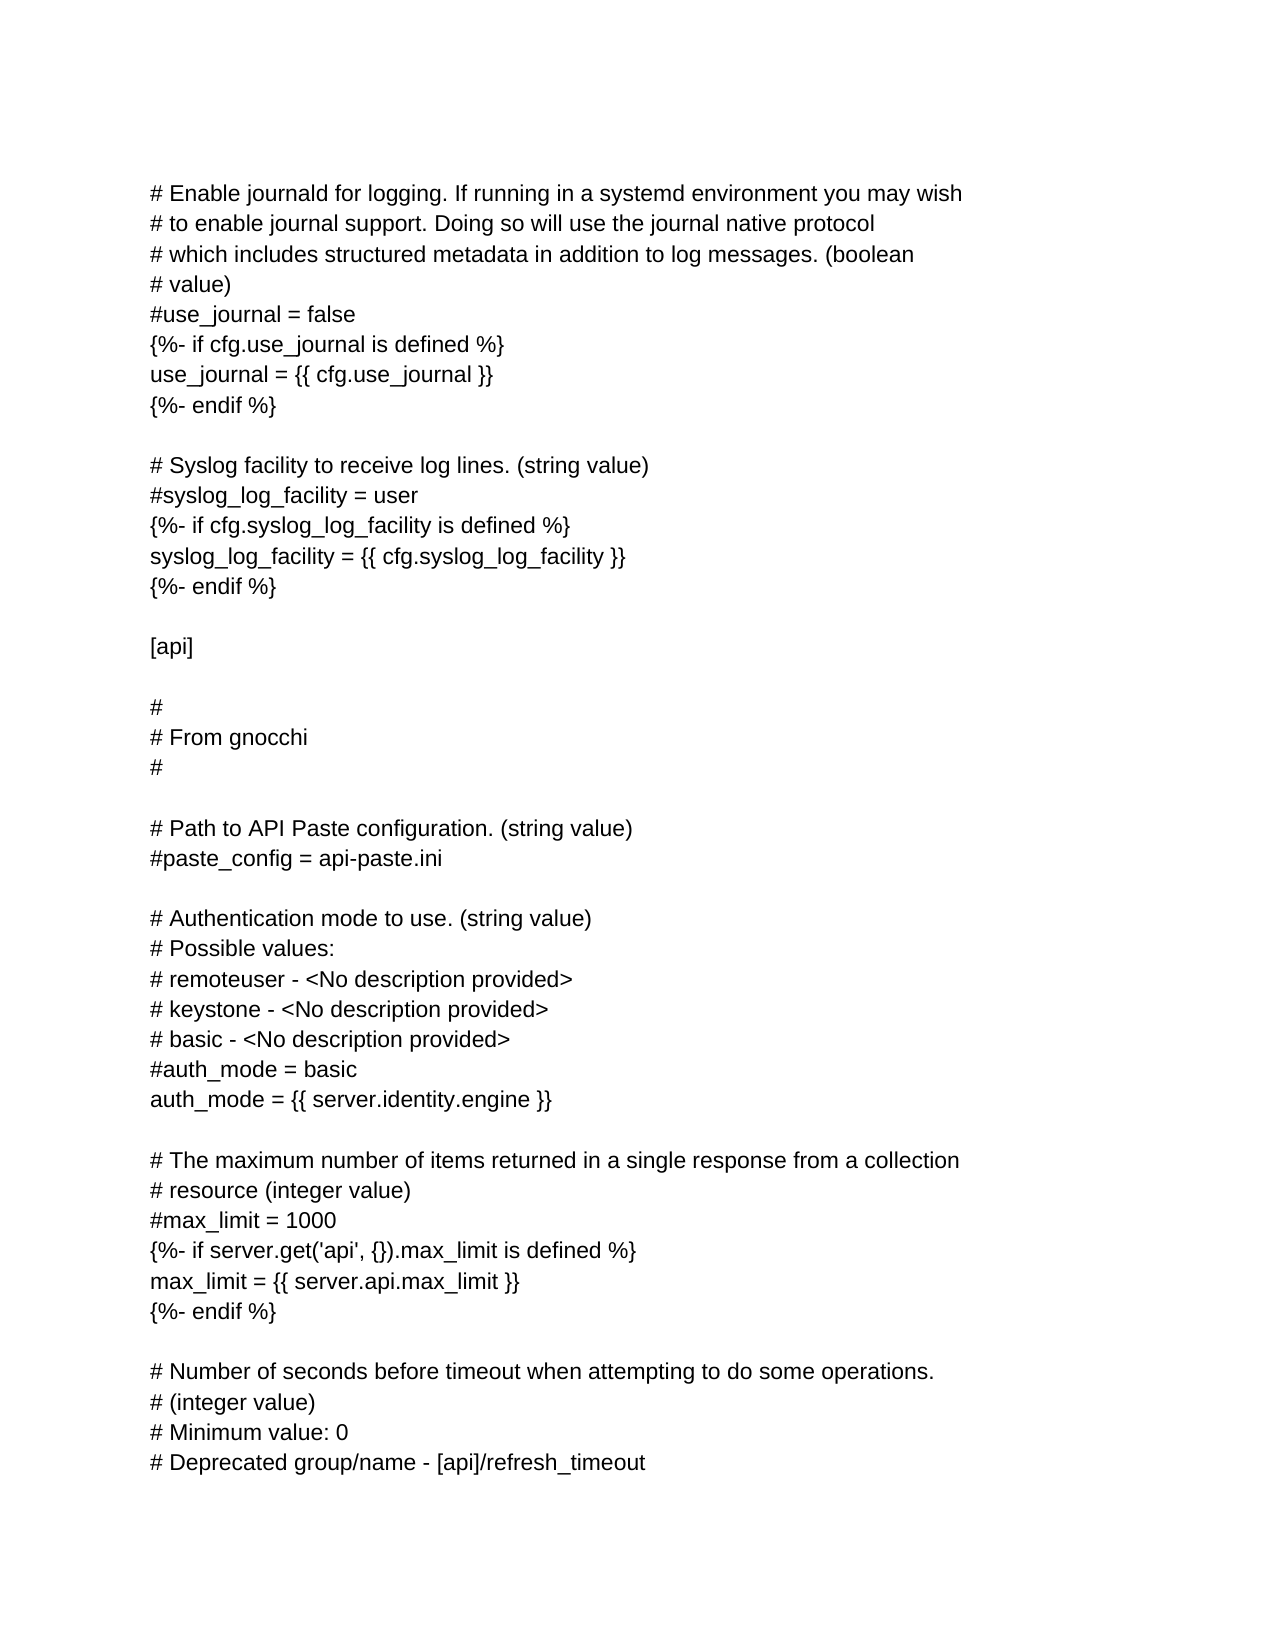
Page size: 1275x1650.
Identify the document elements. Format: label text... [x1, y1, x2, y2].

text # Syslog facility to receive log lines. (string value) [150, 452, 1125, 478]
text # [150, 694, 1125, 720]
text #max_limit = 1000 [150, 1207, 1125, 1234]
text # Authentication mode to use. (string value) [150, 905, 1125, 932]
text syslog_log_facility = {{ cfg.syslog_log_facility }} [150, 543, 1125, 569]
text # remoteuser - <No description provided> [150, 966, 1125, 992]
text #paste_config = api-paste.ini [150, 845, 1125, 871]
text # keystone - <No description provided> [150, 996, 1125, 1022]
text # value) [150, 271, 1125, 297]
text # Enable journald for logging. If running in a systemd environment you may wish [150, 180, 1125, 207]
text #use_journal = false [150, 301, 1125, 327]
text # Path to API Paste configuration. (string value) [150, 814, 1125, 841]
text # [150, 754, 1125, 781]
text # (integer value) [150, 1388, 1125, 1415]
text # Deprecated group/name - [api]/refresh_timeout [150, 1449, 1125, 1475]
text # The maximum number of items returned in a single response from a collection [150, 1147, 1125, 1173]
text # From gnocchi [150, 724, 1125, 750]
text # basic - <No description provided> [150, 1026, 1125, 1052]
text # Minimum value: 0 [150, 1419, 1125, 1445]
text {%- endif %} [150, 392, 1125, 418]
text auth_mode = {{ server.identity.engine }} [150, 1086, 1125, 1113]
text # Number of seconds before timeout when attempting to do some operations. [150, 1358, 1125, 1385]
text {%- if cfg.use_journal is defined %} [150, 331, 1125, 358]
text # resource (integer value) [150, 1177, 1125, 1203]
text # which includes structured metadata in addition to log messages. (boolean [150, 241, 1125, 267]
text {%- endif %} [150, 1298, 1125, 1324]
text [api] [150, 633, 1125, 660]
text {%- endif %} [150, 573, 1125, 599]
text # Possible values: [150, 935, 1125, 962]
text #auth_mode = basic [150, 1056, 1125, 1083]
text {%- if server.get('api', {}).max_limit is defined %} [150, 1237, 1125, 1264]
text use_journal = {{ cfg.use_journal }} [150, 361, 1125, 388]
text {%- if cfg.syslog_log_facility is defined %} [150, 512, 1125, 539]
text max_limit = {{ server.api.max_limit }} [150, 1268, 1125, 1294]
text # to enable journal support. Doing so will use the journal native protocol [150, 210, 1125, 237]
text #syslog_log_facility = user [150, 482, 1125, 509]
